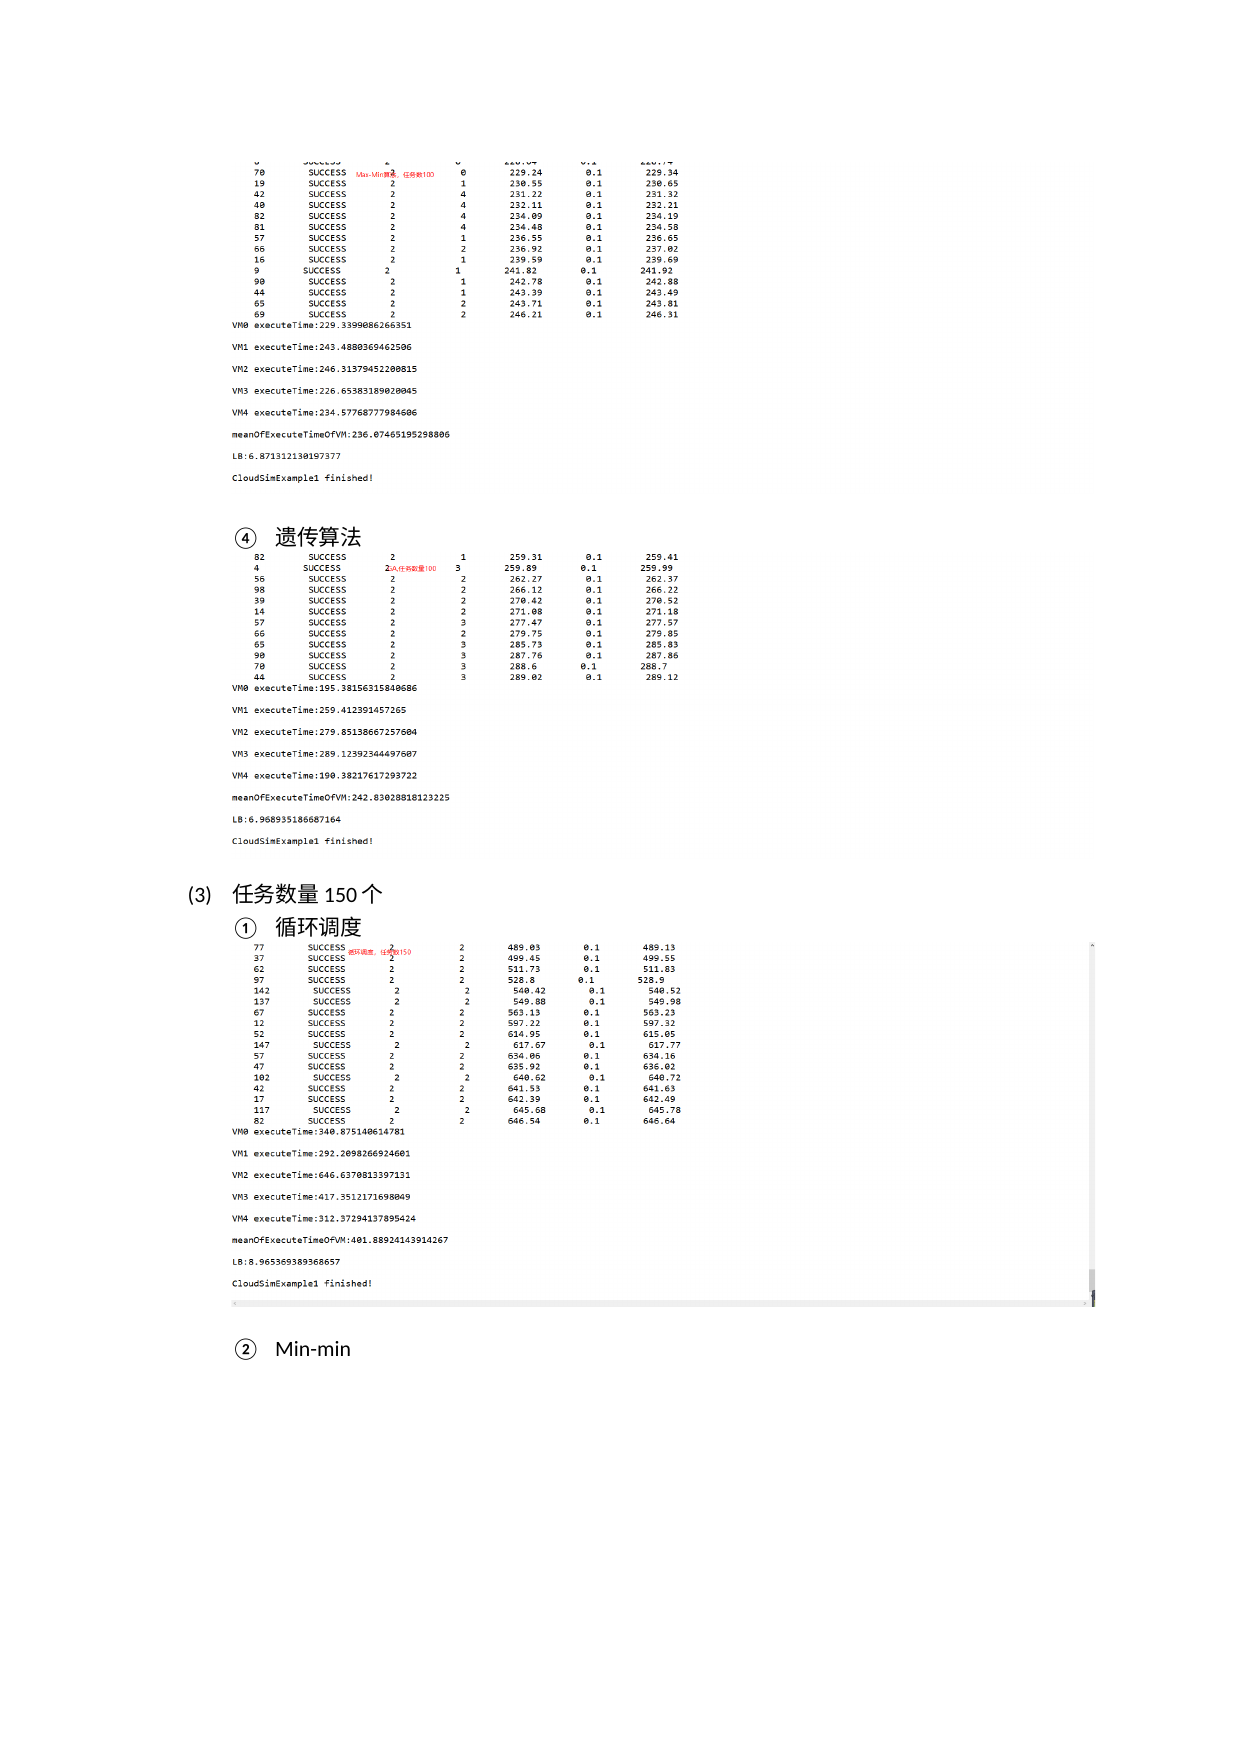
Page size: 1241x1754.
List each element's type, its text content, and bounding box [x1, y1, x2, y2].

list 遗传算法 [231, 519, 1053, 552]
picture [231, 942, 1096, 1307]
list 任务数量150个 [187, 877, 1053, 909]
picture [231, 552, 1094, 859]
picture [231, 162, 1094, 494]
list Min-min [231, 1332, 1053, 1364]
list 循环调度 [231, 909, 1053, 942]
